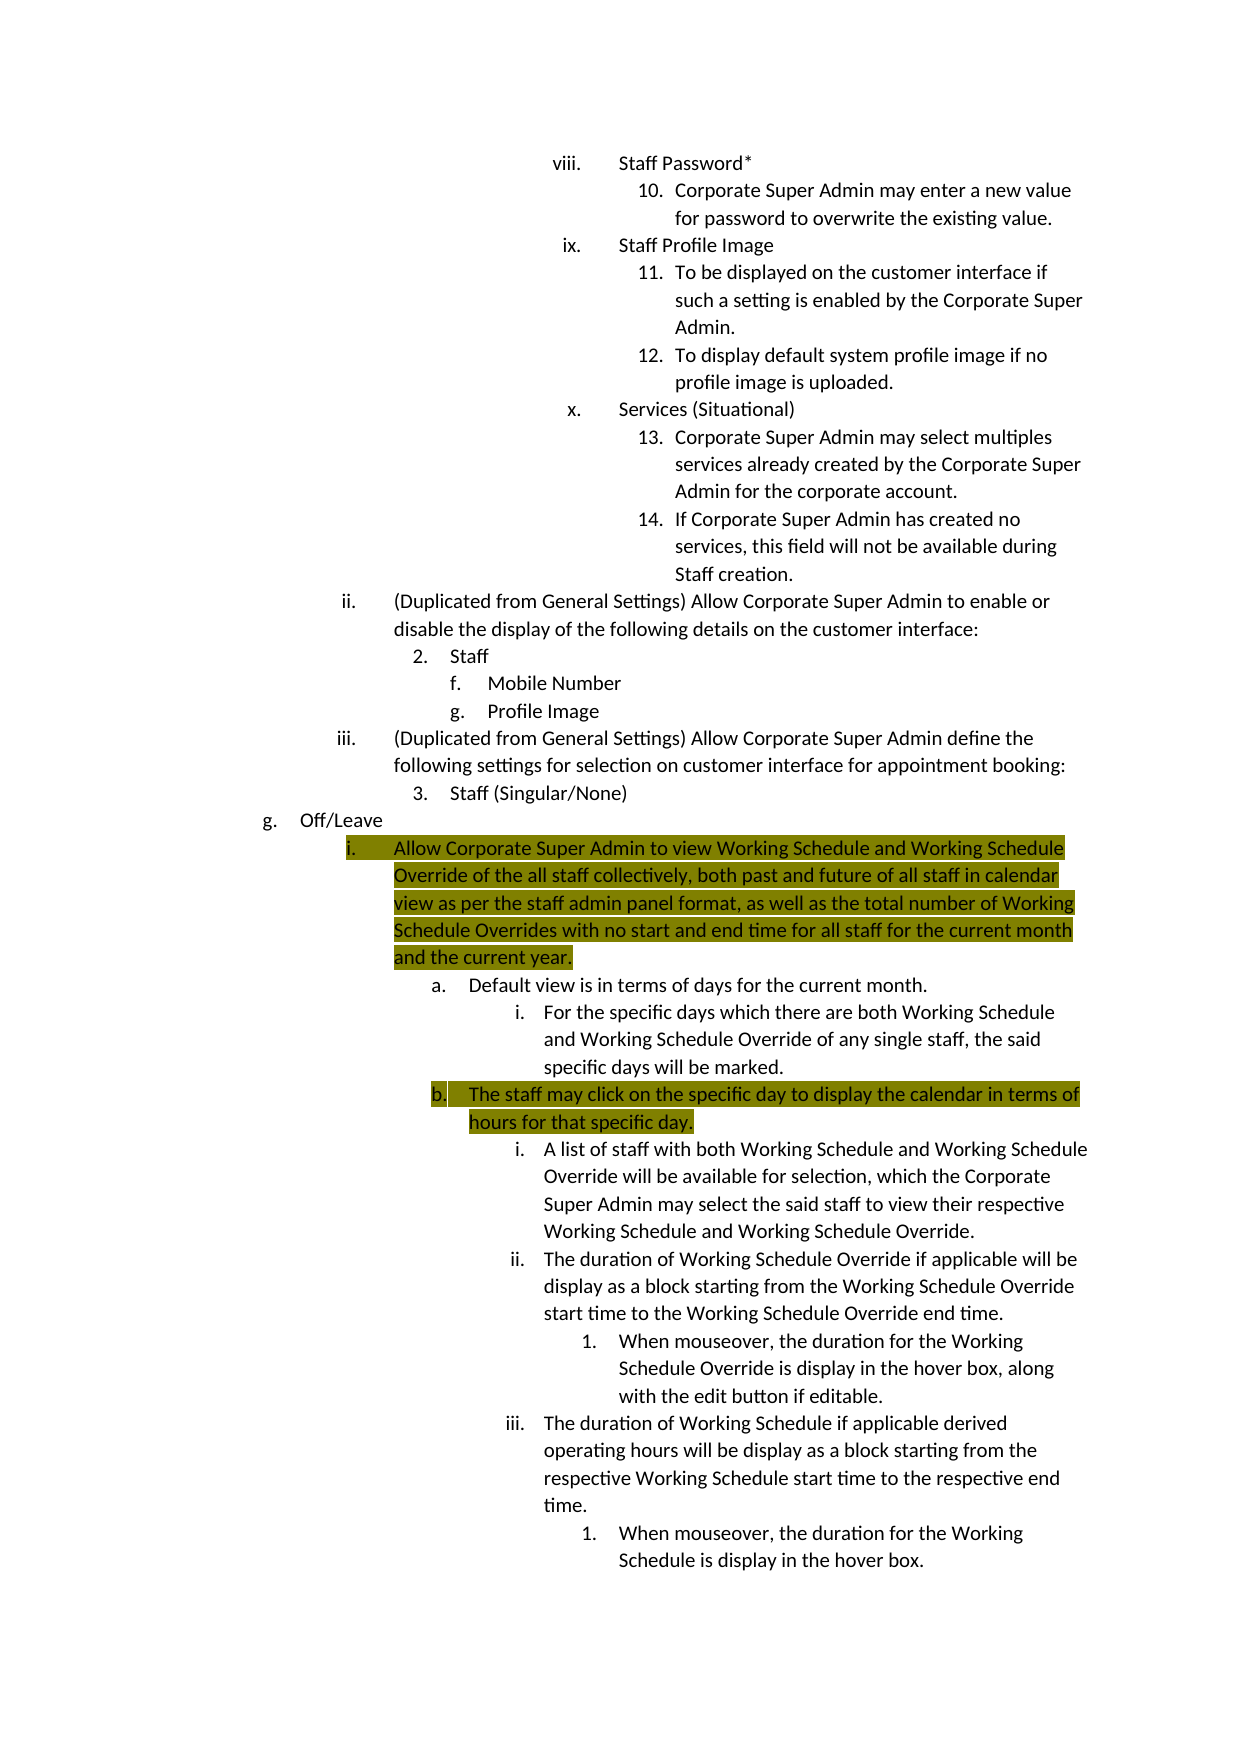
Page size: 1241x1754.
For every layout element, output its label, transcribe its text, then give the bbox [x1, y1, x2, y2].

list (Duplicated from General Settings) Allow Corporate Super Admin to enable or disable the display of the following details on the customer interface: [356, 588, 1090, 641]
list Off/Leave [262, 807, 1090, 833]
list Mobile Number [450, 671, 1090, 696]
list Corporate Super Admin may select multiples services already created by the Corporate Super Admin for the corporate account. [637, 424, 1090, 504]
list Services (Situational) [581, 397, 1090, 422]
list A list of staff with both Working Schedule and Working Schedule Override will be available for selection, which the Corporate Super Admin may select the said staff to view their respective Working Schedule and Working Schedule Override. [525, 1136, 1090, 1244]
list The staff may click on the specific day to display the calendar in terms of hours for that specific day. [431, 1081, 1090, 1134]
list The duration of Working Schedule Override if applicable will be display as a block starting from the Working Schedule Override start time to the Working Schedule Override end time. [525, 1246, 1090, 1326]
list Profile Image [450, 698, 1090, 723]
list To be displayed on the customer interface if such a setting is enabled by the Corporate Super Admin. [637, 259, 1090, 340]
list To display default system profile image if no profile image is uploaded. [637, 342, 1090, 394]
list If Corporate Super Admin has created no services, this field will not be available during Staff creation. [637, 506, 1090, 586]
list Staff [412, 643, 1090, 668]
list (Duplicated from General Settings) Allow Corporate Super Admin define the following settings for selection on customer interface for appointment booking: [356, 725, 1090, 778]
list The duration of Working Schedule if applicable derived operating hours will be display as a block starting from the respective Working Schedule start time to the respective end time. [525, 1410, 1090, 1518]
list Allow Corporate Super Admin to view Working Schedule and Working Schedule Override of the all staff collectively, both past and future of all staff in calendar view as per the staff admin panel format, as well as the total number of Working Schedule Overrides with no start and end time for all staff for the current month and the current year. [356, 835, 1090, 970]
list Staff (Singular/None) [412, 780, 1090, 806]
list When mouseover, the duration for the Working Schedule is display in the hover box. [581, 1520, 1090, 1573]
list For the specific days which there are both Working Schedule and Working Schedule Override of any single staff, the said specific days will be marked. [525, 999, 1090, 1079]
list Staff Profile Image [581, 232, 1090, 258]
list Staff Password* [581, 150, 1090, 175]
list When mouseover, the duration for the Working Schedule Override is display in the hover box, along with the edit button if editable. [581, 1328, 1090, 1408]
list Corporate Super Admin may enter a new value for password to overwrite the existing value. [637, 177, 1090, 230]
list Default view is in terms of days for the current month. [431, 972, 1090, 997]
